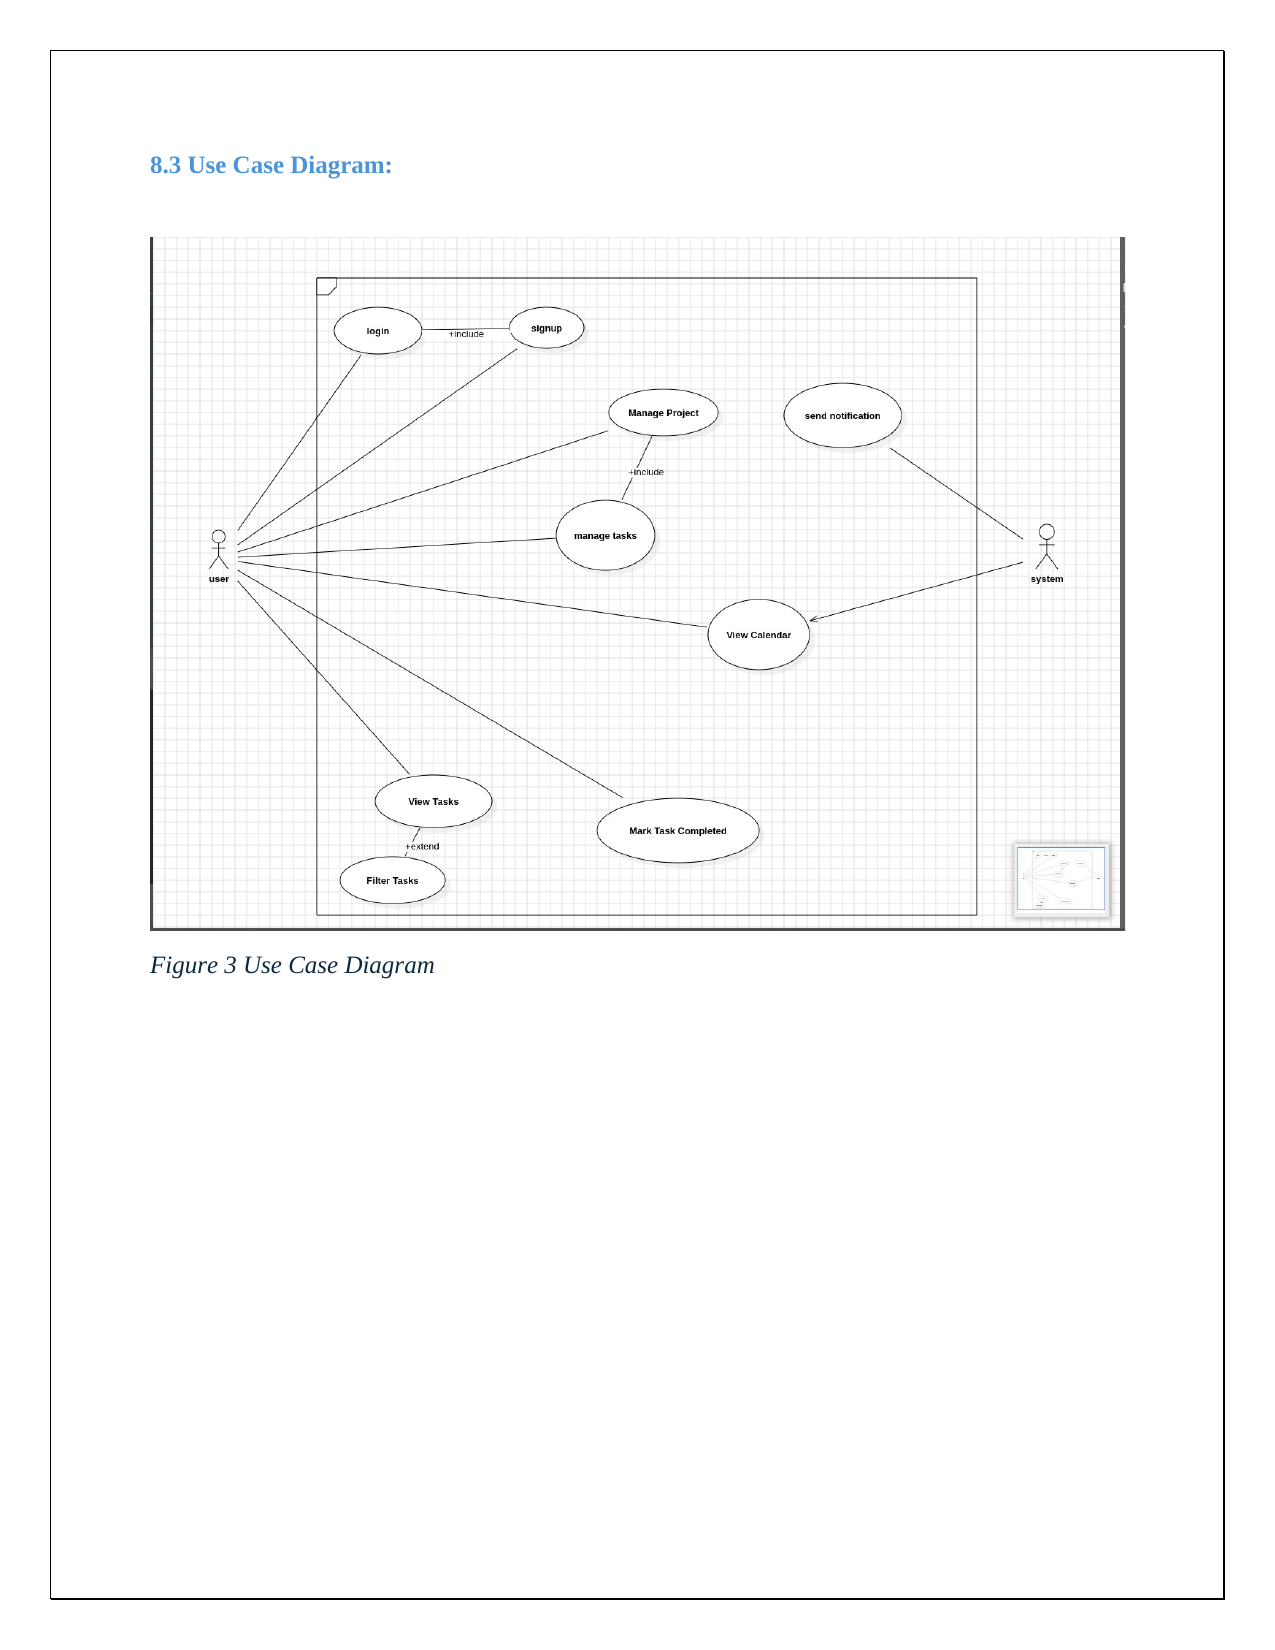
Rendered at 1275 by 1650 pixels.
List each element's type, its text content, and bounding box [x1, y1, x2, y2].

text Figure 3 Use Case Diagram [150, 950, 1124, 978]
picture [150, 237, 1125, 931]
subtitle 8.3 Use Case Diagram: [150, 150, 1124, 179]
